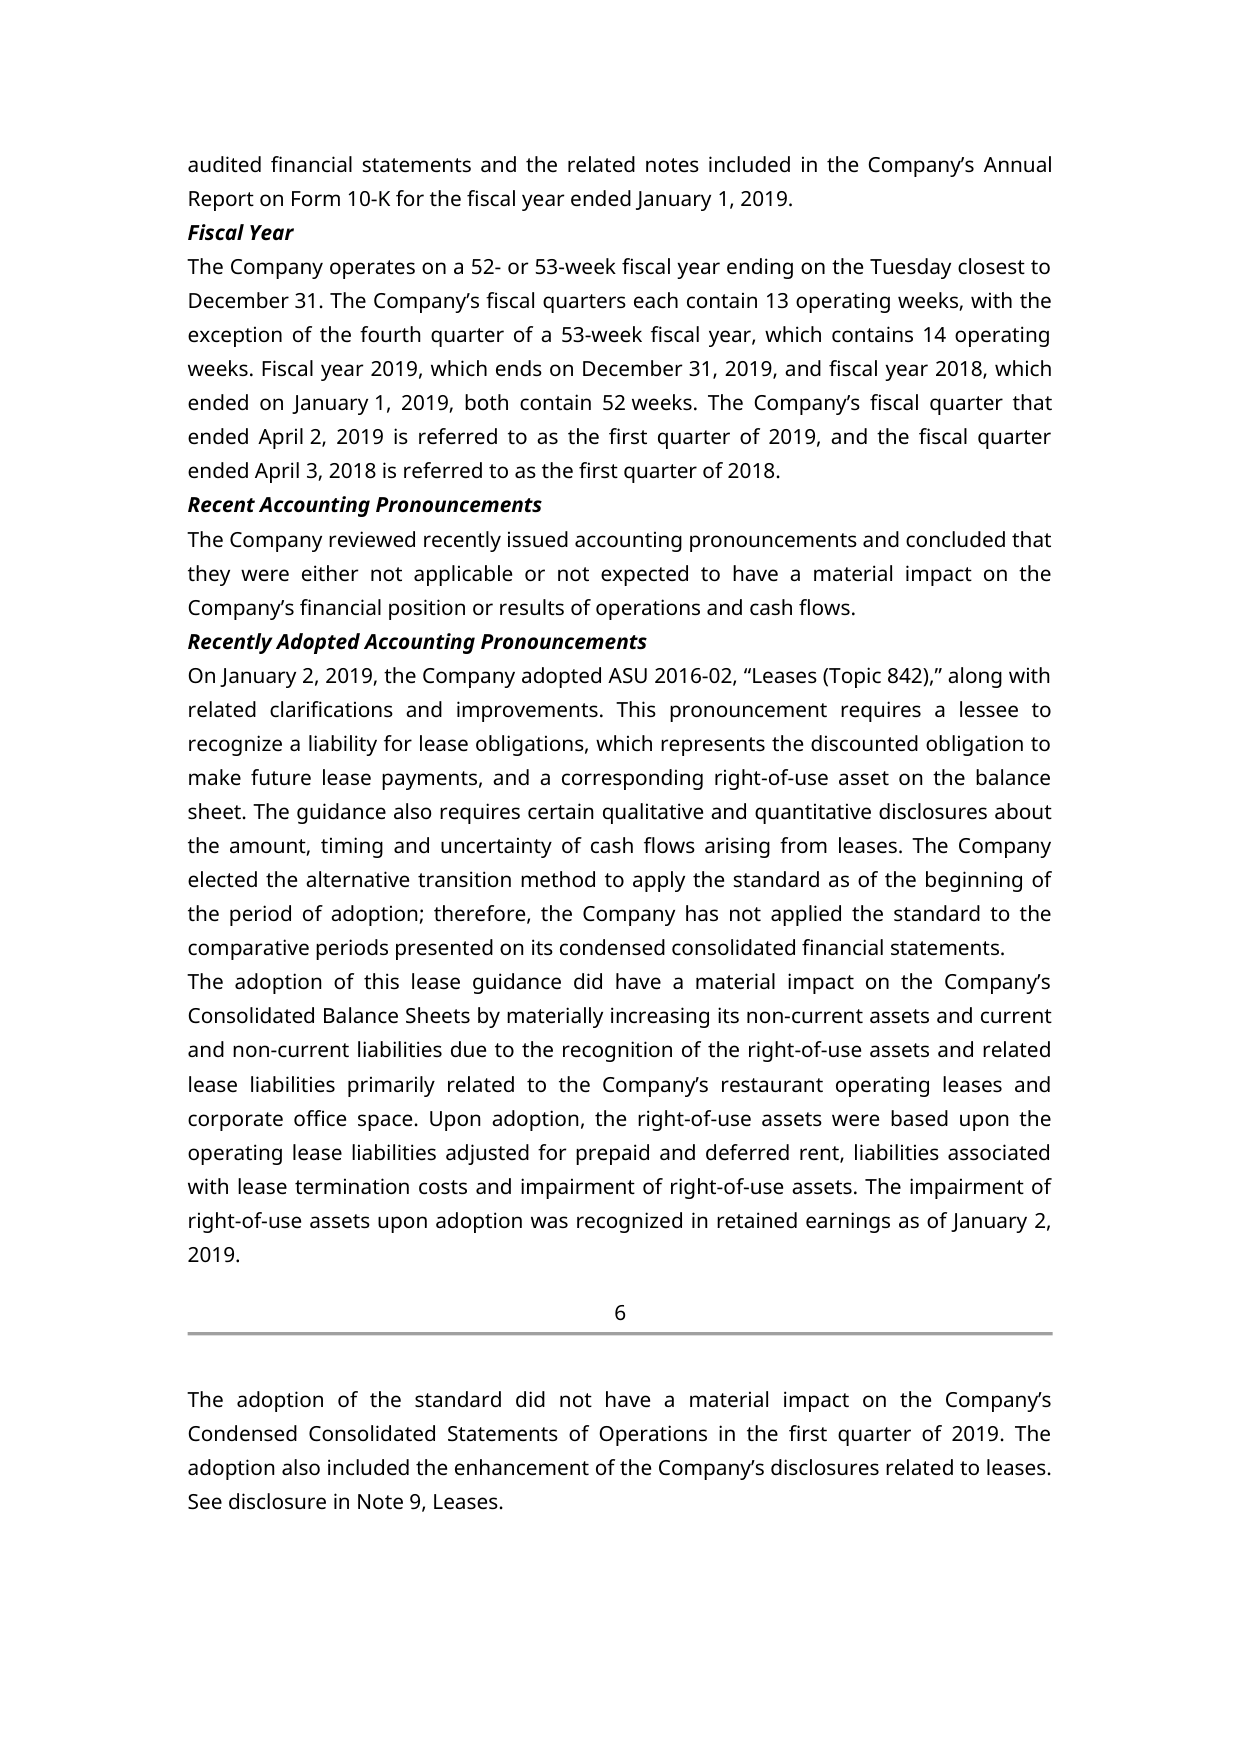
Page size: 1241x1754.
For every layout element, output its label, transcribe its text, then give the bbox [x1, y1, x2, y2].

text The Company reviewed recently issued accounting pronouncements and concluded that they were either not applicable or not expected to have a material impact on the Company’s financial position or results of operations and cash flows. [187, 525, 1053, 621]
text Fiscal Year [187, 218, 1053, 247]
text On January 2, 2019, the Company adopted ASU 2016-02, “Leases (Topic 842),” along with related clarifications and improvements. This pronouncement requires a lessee to recognize a liability for lease obligations, which represents the discounted obligation to make future lease payments, and a corresponding right-of-use asset on the balance sheet. The guidance also requires certain qualitative and quantitative disclosures about the amount, timing and uncertainty of cash flows arising from leases. The Company elected the alternative transition method to apply the standard as of the beginning of the period of adoption; therefore, the Company has not applied the standard to the comparative periods presented on its condensed consolidated financial statements. [187, 661, 1053, 962]
text The adoption of the standard did not have a material impact on the Company’s Condensed Consolidated Statements of Operations in the first quarter of 2019. The adoption also included the enhancement of the Company’s disclosures related to leases. See disclosure in Note 9, Leases. [187, 1385, 1053, 1516]
text The adoption of this lease guidance did have a material impact on the Company’s Consolidated Balance Sheets by materially increasing its non-current assets and current and non-current liabilities due to the recognition of the right-of-use assets and related lease liabilities primarily related to the Company’s restaurant operating leases and corporate office space. Upon adoption, the right-of-use assets were based upon the operating lease liabilities adjusted for prepaid and deferred rent, liabilities associated with lease termination costs and impairment of right-of-use assets. The impairment of right-of-use assets upon adoption was recognized in retained earnings as of January 2, 2019. [187, 967, 1053, 1268]
text Recent Accounting Pronouncements [187, 491, 1053, 519]
text The Company operates on a 52- or 53-week fiscal year ending on the Tuesday closest to December 31. The Company’s fiscal quarters each contain 13 operating weeks, with the exception of the fourth quarter of a 53-week fiscal year, which contains 14 operating weeks. Fiscal year 2019, which ends on December 31, 2019, and fiscal year 2018, which ended on January 1, 2019, both contain 52 weeks. The Company’s fiscal quarter that ended April 2, 2019 is referred to as the first quarter of 2019, and the fiscal quarter ended April 3, 2018 is referred to as the first quarter of 2018. [187, 252, 1053, 485]
text Recently Adopted Accounting Pronouncements [187, 627, 1053, 655]
text 6 [187, 1298, 1053, 1327]
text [187, 150, 1053, 212]
